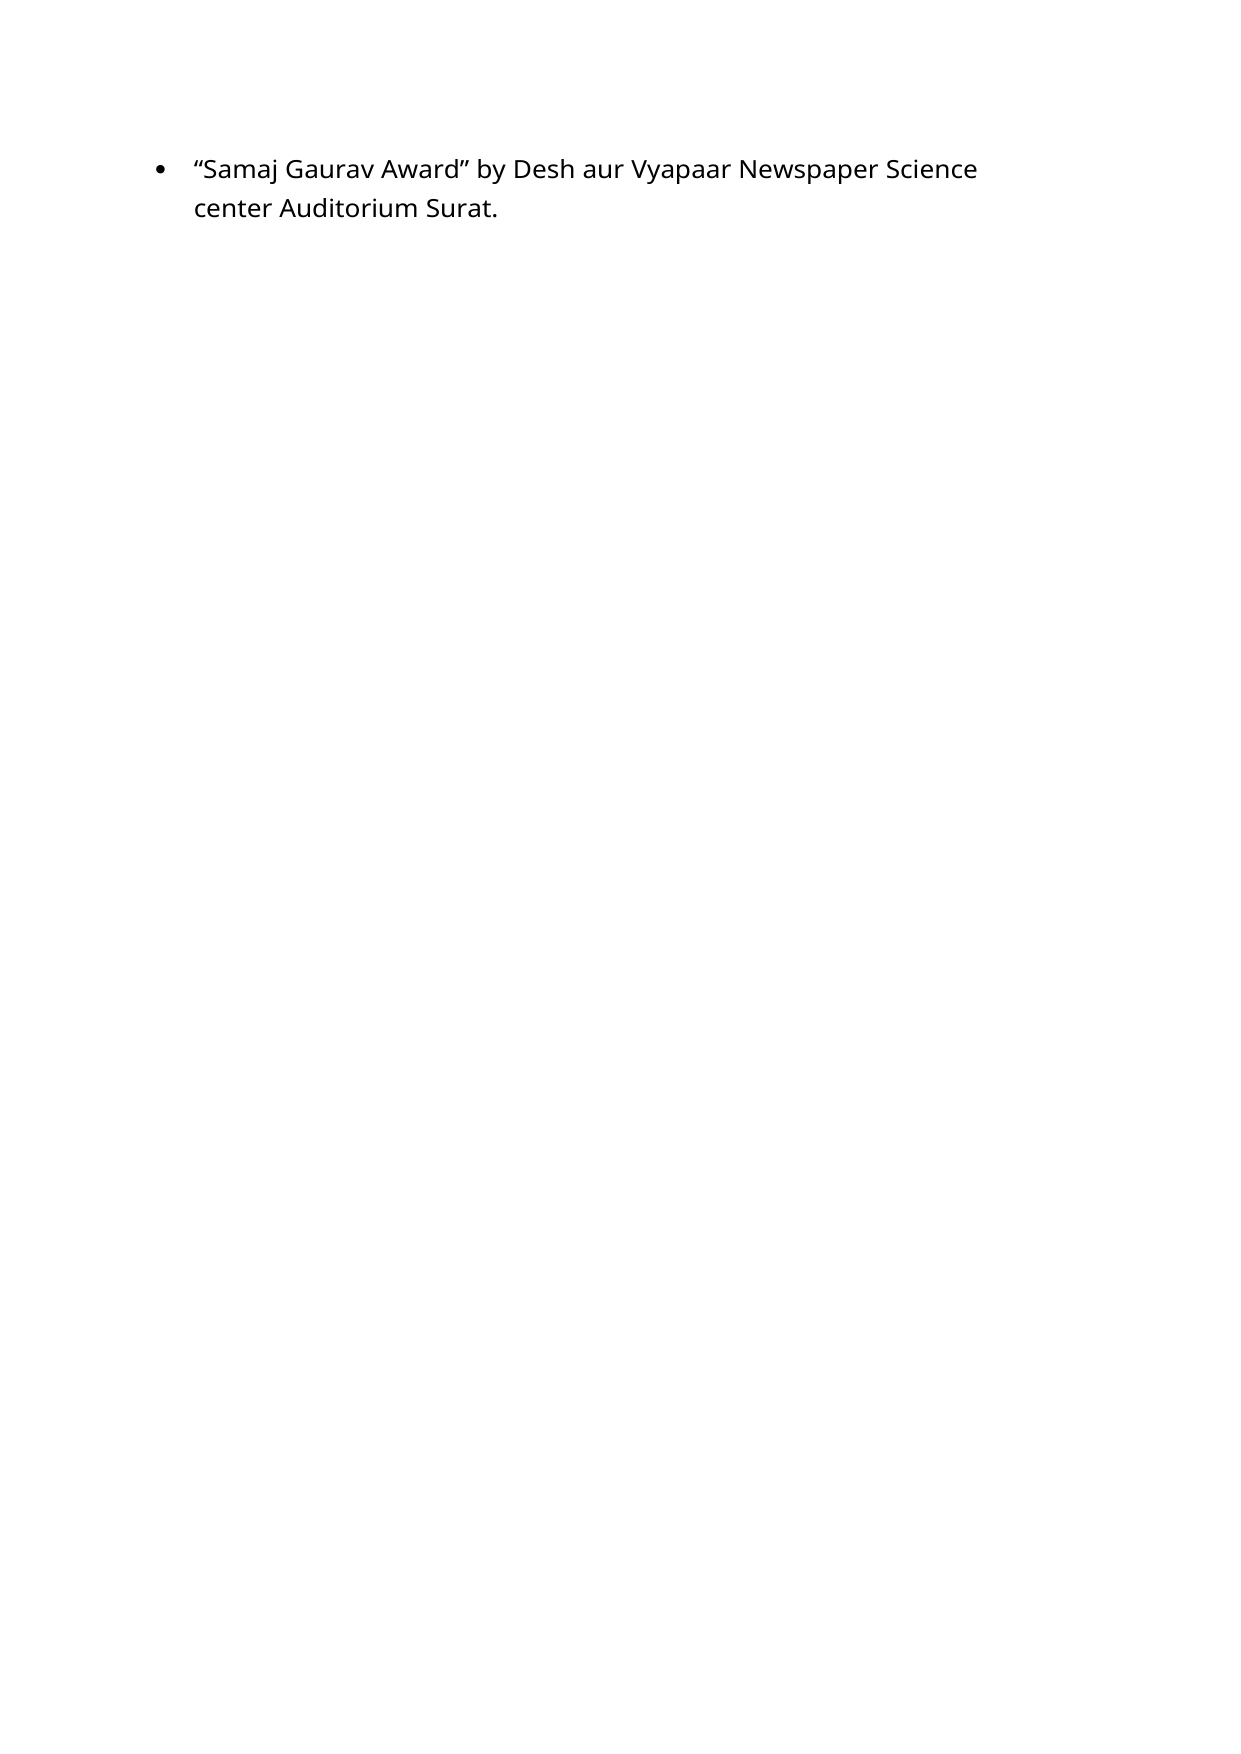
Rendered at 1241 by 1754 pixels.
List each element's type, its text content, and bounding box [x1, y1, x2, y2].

list “Samaj Gaurav Award” by Desh aur Vyapaar Newspaper Science center Auditorium Surat. [156, 152, 994, 224]
